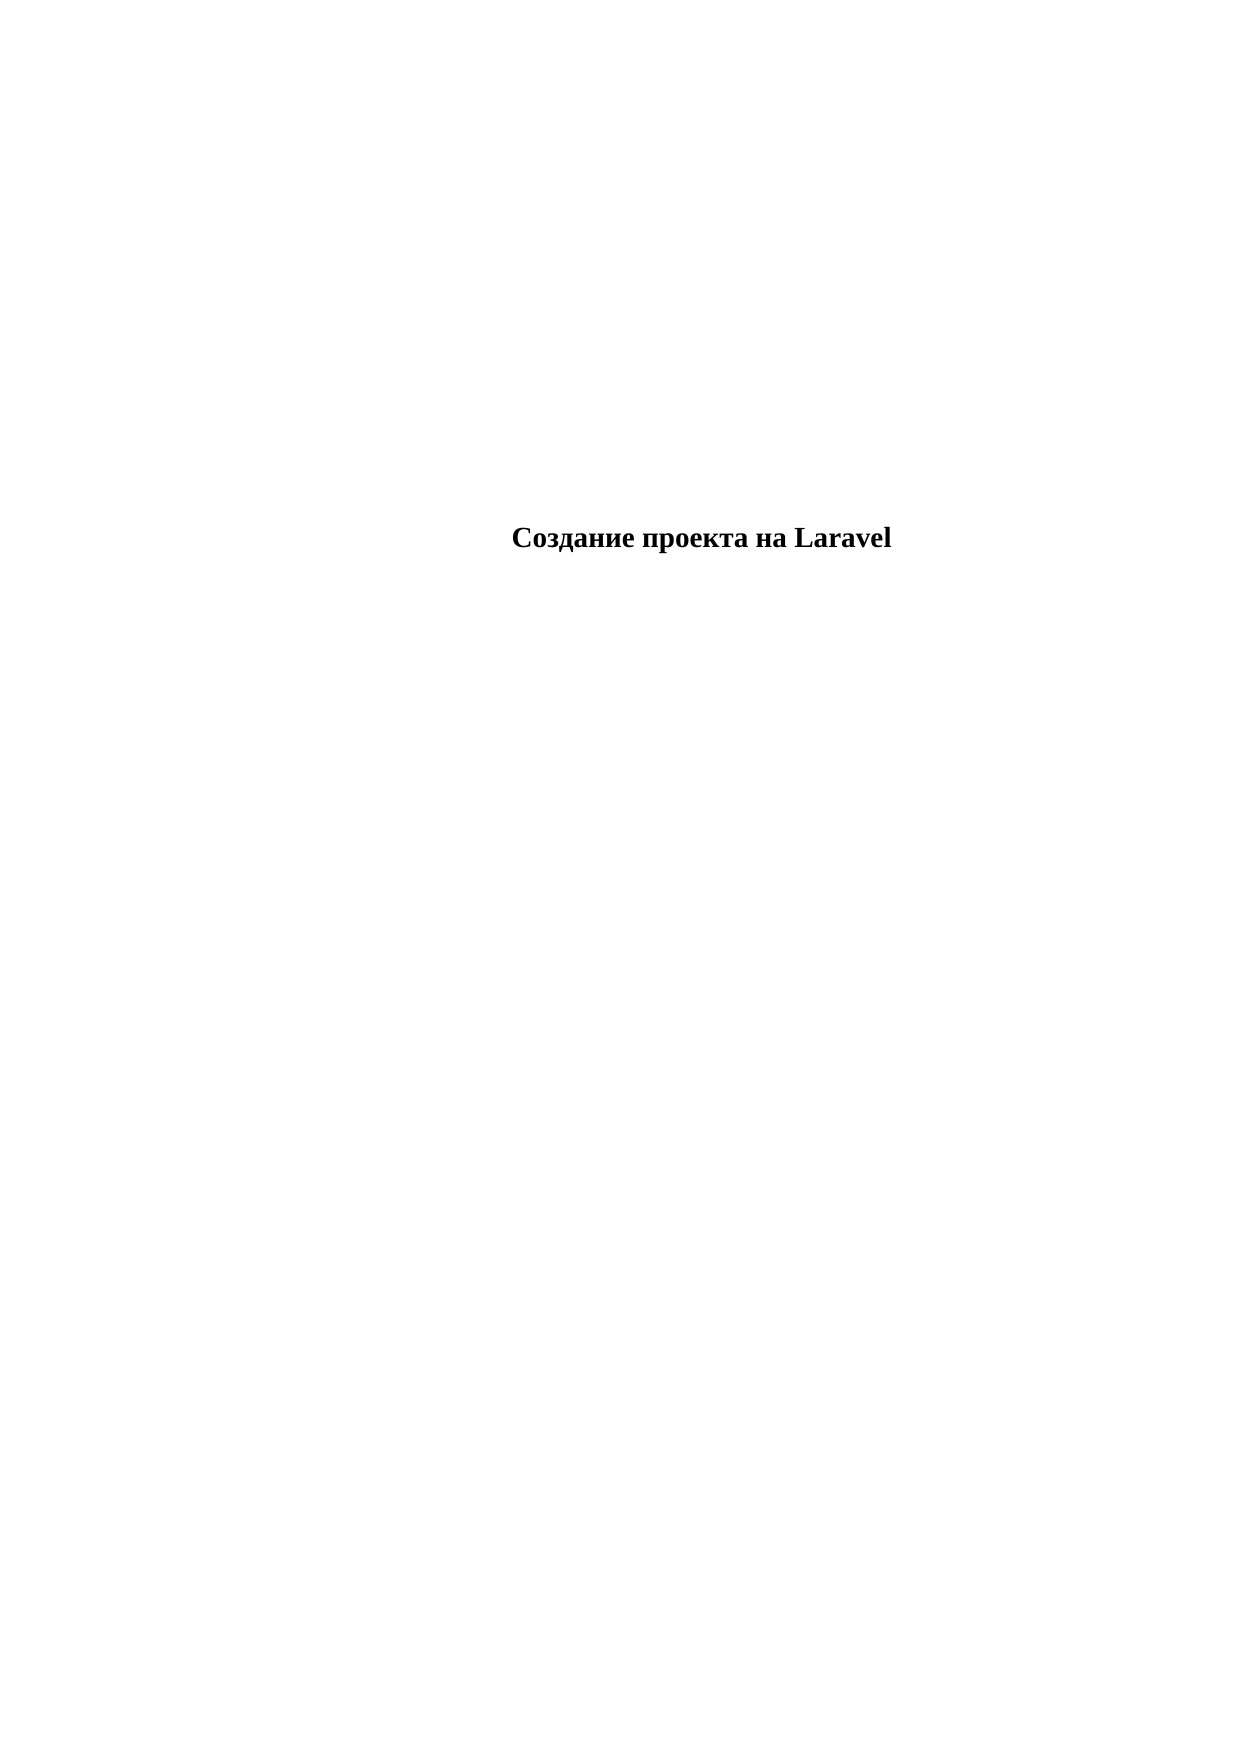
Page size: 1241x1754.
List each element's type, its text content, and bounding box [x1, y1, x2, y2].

text Создание проекта на Laravel [177, 521, 1152, 554]
